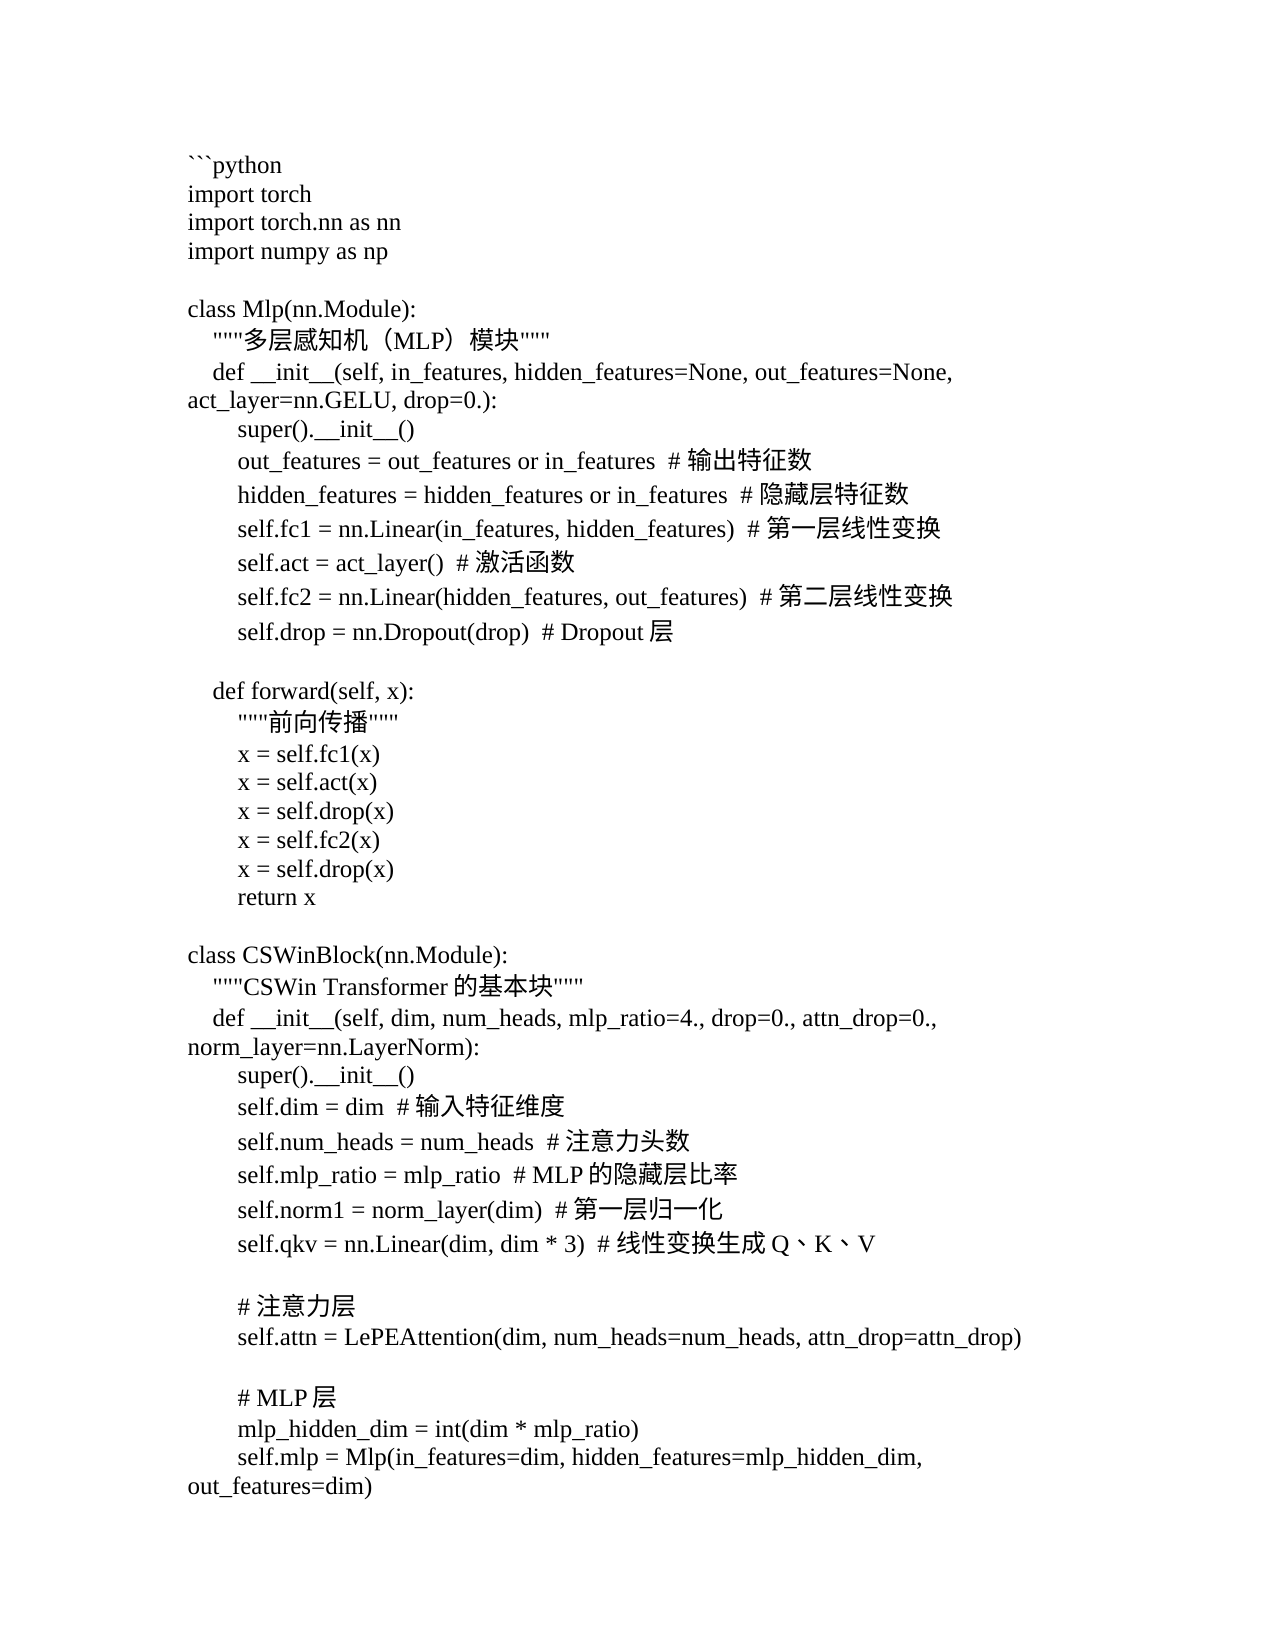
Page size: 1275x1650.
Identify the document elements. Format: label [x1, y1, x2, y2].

text [187, 150, 1087, 1500]
